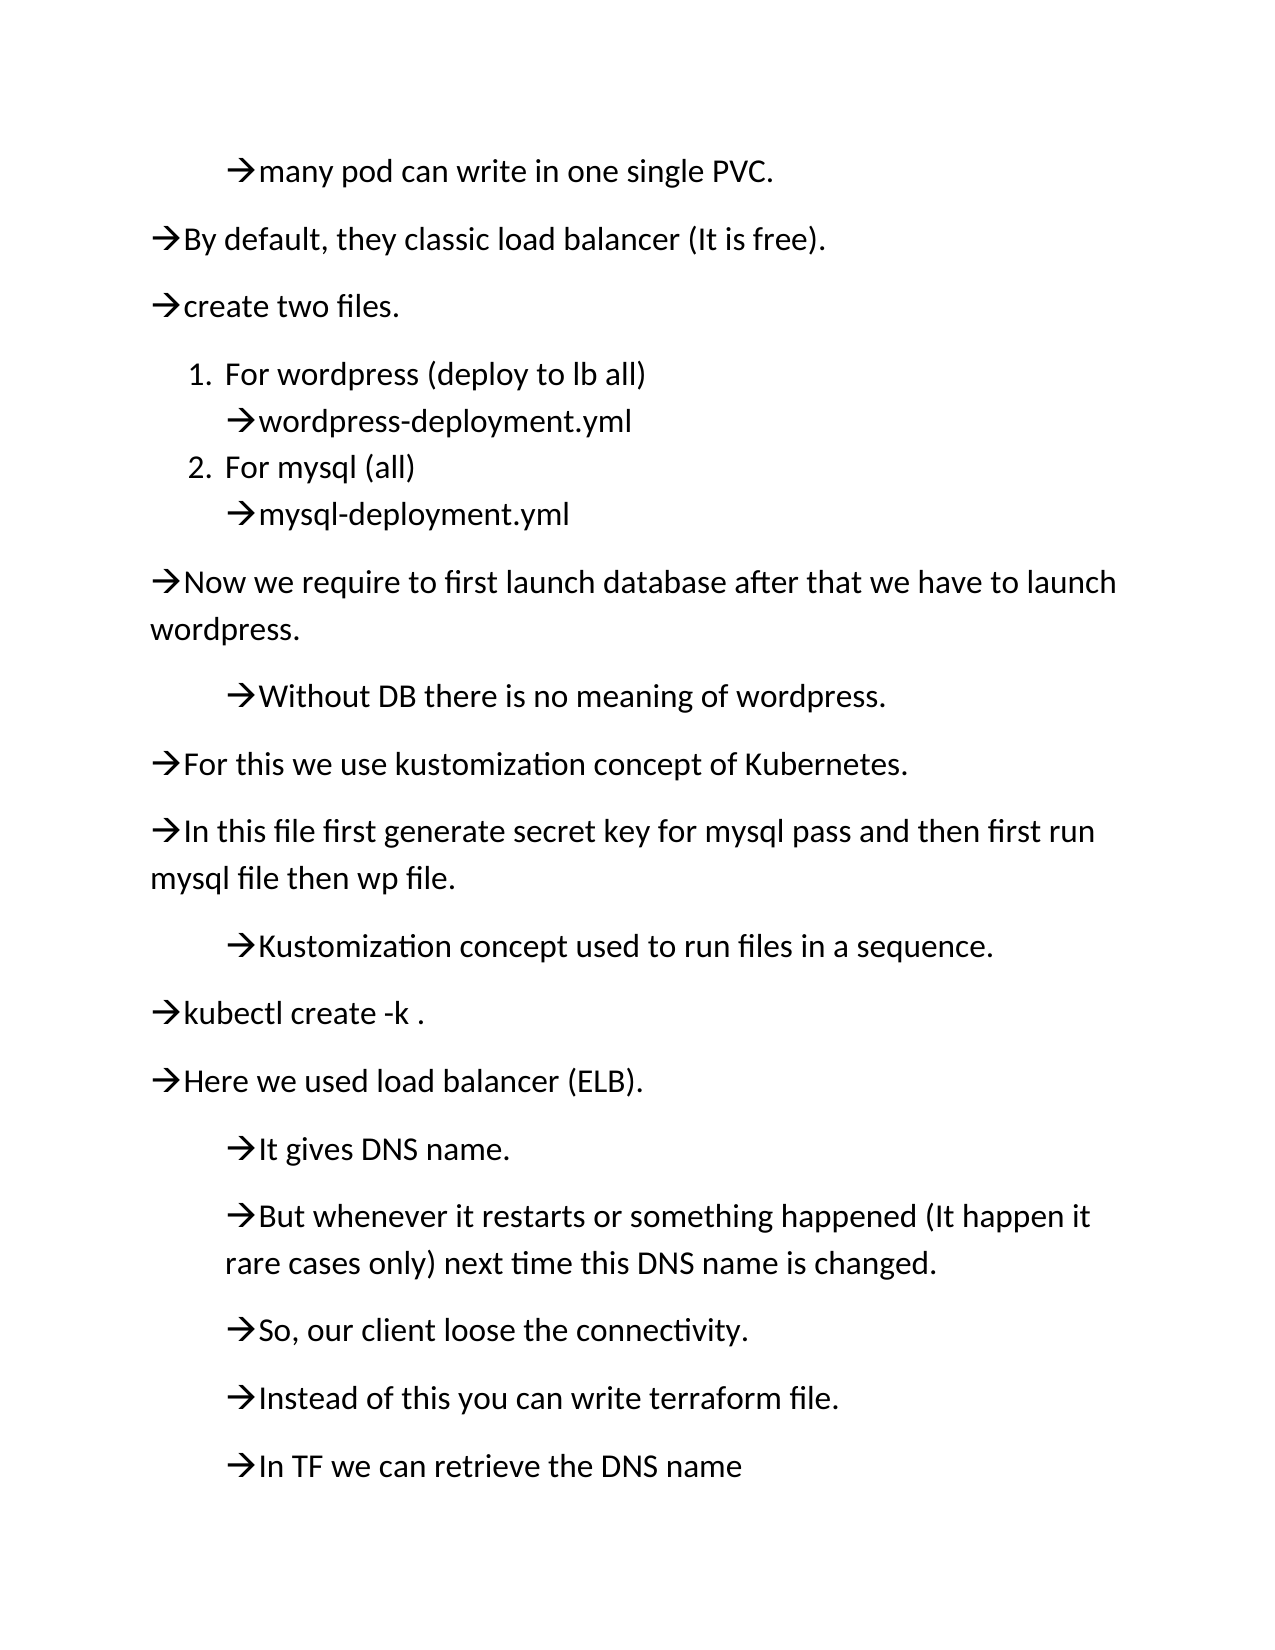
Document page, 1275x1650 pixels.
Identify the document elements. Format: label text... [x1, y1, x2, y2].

text So, our client loose the connectivity. [225, 1309, 1125, 1350]
text kubectl create -k . [150, 992, 1125, 1033]
text For this we use kustomization concept of Kubernetes. [150, 743, 1125, 783]
text In this file first generate secret key for mysql pass and then first run mysql file then wp file. [150, 810, 1125, 898]
text But whenever it restarts or something happened (It happen it rare cases only) next time this DNS name is changed. [225, 1195, 1125, 1283]
text create two files. [150, 285, 1125, 326]
text It gives DNS name. [150, 1127, 1125, 1168]
text Kustomization concept used to run files in a sequence. [150, 925, 1125, 965]
list For wordpress (deploy to lb all) [187, 353, 1125, 393]
text Instead of this you can write terraform file. [225, 1377, 1125, 1418]
text many pod can write in one single PVC. [150, 150, 1125, 191]
list For mysql (all) [187, 446, 1125, 487]
text Here we used load balancer (ELB). [150, 1060, 1125, 1101]
text By default, they classic load balancer (It is free). [150, 218, 1125, 258]
list wordpress-deployment.yml [225, 399, 1125, 440]
text In TF we can retrieve the DNS name [225, 1445, 1125, 1485]
text Now we require to first launch database after that we have to launch wordpress. [150, 561, 1125, 648]
text Without DB there is no meaning of wordpress. [150, 675, 1125, 716]
list mysql-deployment.yml [225, 493, 1125, 534]
